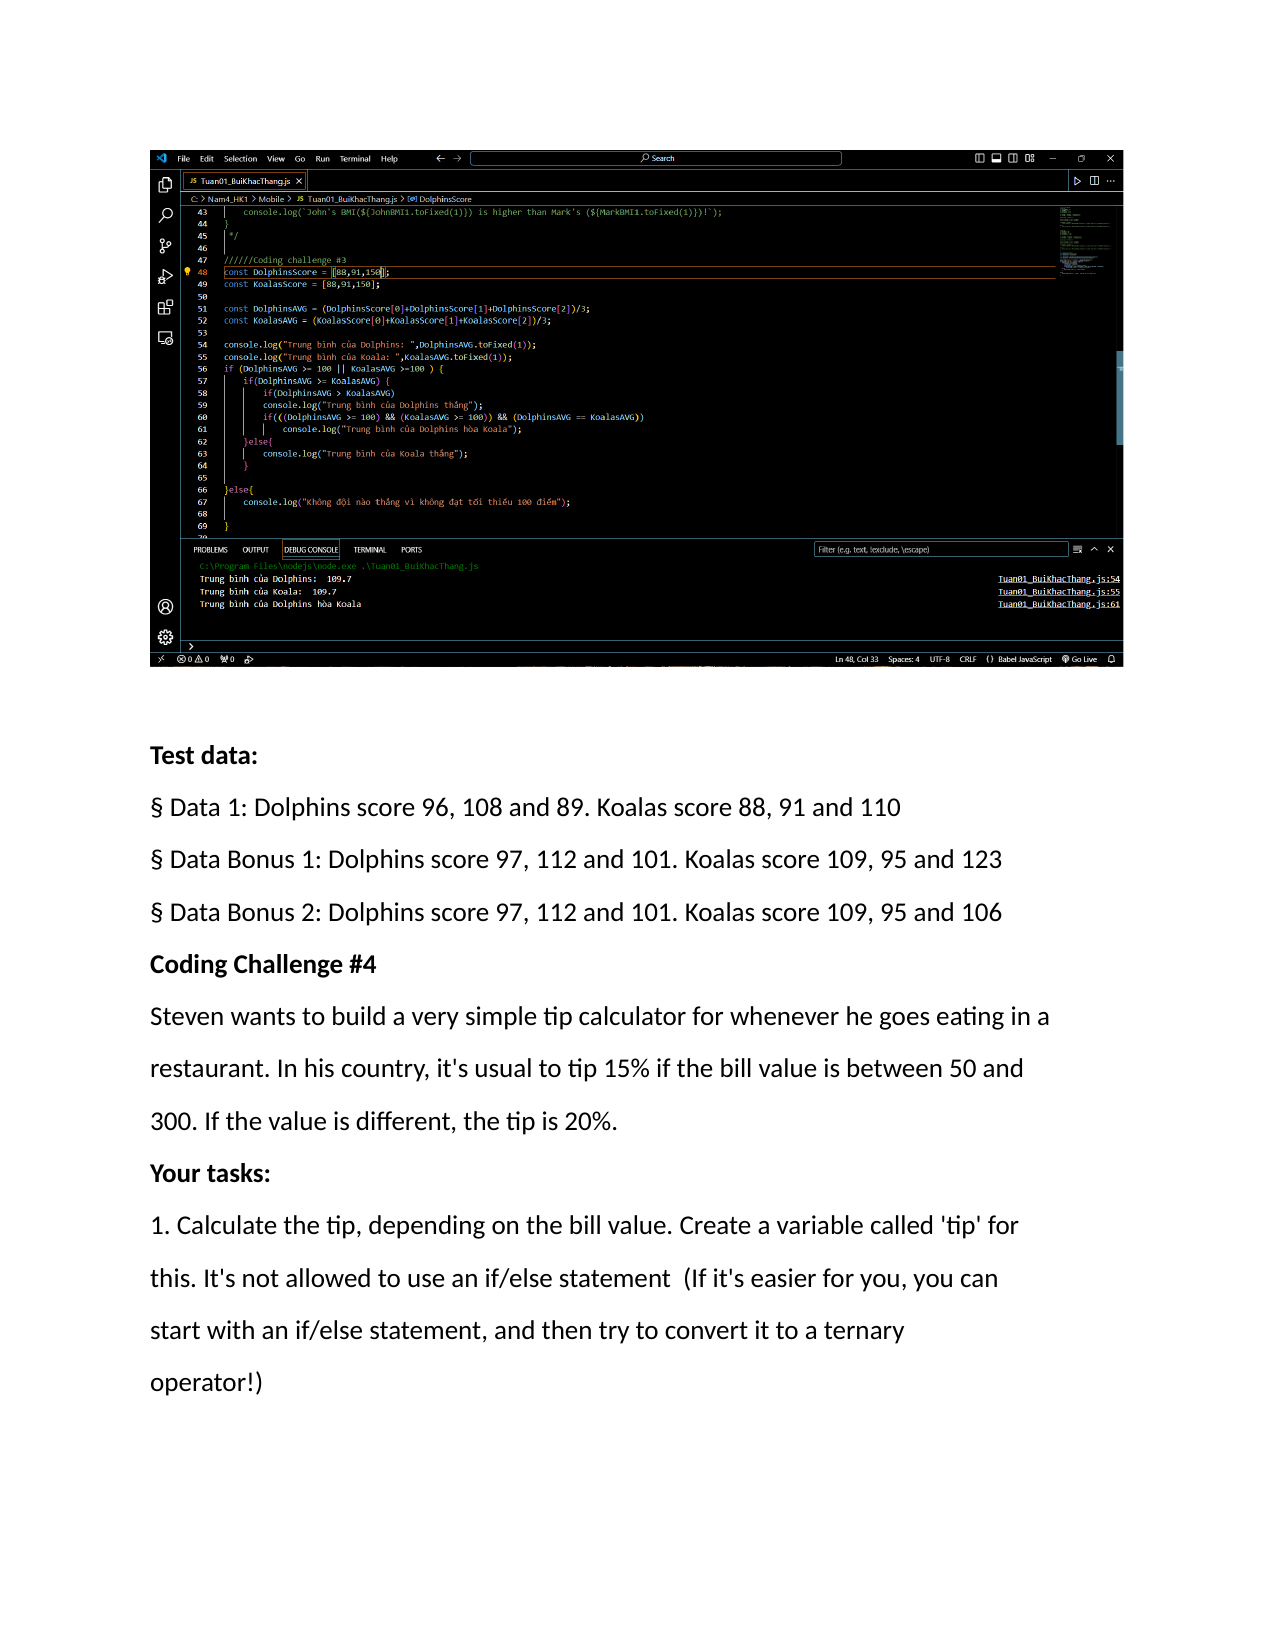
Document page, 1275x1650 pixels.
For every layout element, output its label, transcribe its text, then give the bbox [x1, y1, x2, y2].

text 1. Calculate the tip, depending on the bill value. Create a variable called 'tip' for [150, 1208, 1125, 1241]
text Steven wants to build a very simple tip calculator for whenever he goes eating in a [150, 999, 1125, 1032]
picture [150, 150, 1124, 667]
text § Data 1: Dolphins score 96, 108 and 89. Koalas score 88, 91 and 110 [150, 790, 1125, 823]
text start with an if/else statement, and then try to convert it to a ternary [150, 1313, 1125, 1346]
text Test data: [150, 738, 1125, 771]
text restaurant. In his country, it's usual to tip 15% if the bill value is between 50 and [150, 1052, 1125, 1084]
text this. It's not allowed to use an if/else statement (If it's easier for you, you can [150, 1261, 1125, 1294]
text operator!) [150, 1365, 1125, 1398]
text 300. If the value is different, the tip is 20%. [150, 1104, 1125, 1137]
text § Data Bonus 2: Dolphins score 97, 112 and 101. Koalas score 109, 95 and 106 [150, 895, 1125, 928]
text Coding Challenge #4 [150, 947, 1125, 980]
text § Data Bonus 1: Dolphins score 97, 112 and 101. Koalas score 109, 95 and 123 [150, 842, 1125, 875]
text Your tasks: [150, 1156, 1125, 1189]
